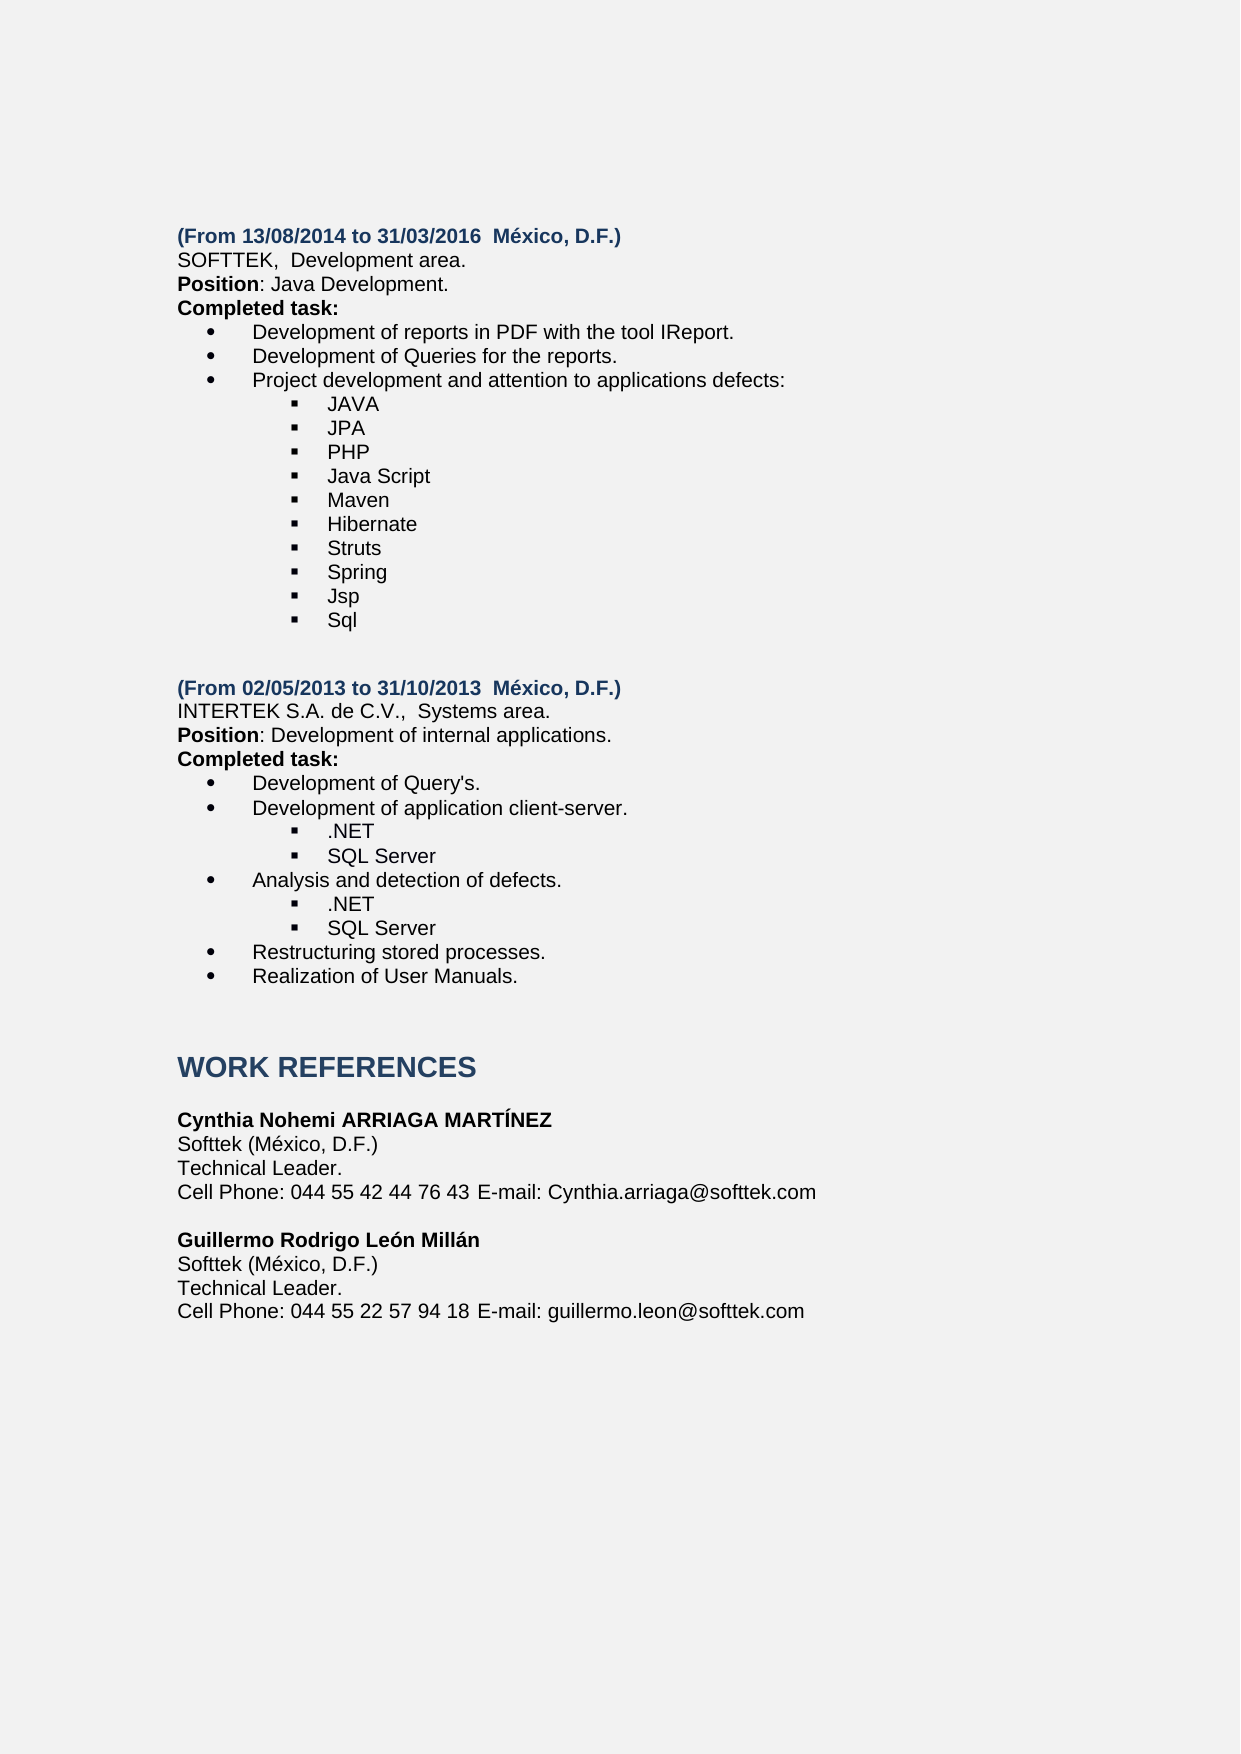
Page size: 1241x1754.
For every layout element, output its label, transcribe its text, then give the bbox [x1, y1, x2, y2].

list Jsp [289, 584, 1063, 608]
list Maven [289, 488, 1063, 512]
list Sql [289, 608, 1063, 632]
list Development of Queries for the reports. [132, 343, 1063, 368]
text Softtek (México, D.F.) [177, 1251, 1063, 1275]
text Position: Java Development. [177, 272, 1063, 296]
list Hibernate [289, 512, 1063, 536]
list Spring [289, 560, 1063, 584]
text INTERTEK S.A. de C.V., Systems area. [177, 699, 1063, 723]
text (From 02/05/2013 to 31/10/2013 México, D.F.) [177, 675, 1063, 699]
text Completed task: [177, 747, 1063, 771]
list Analysis and detection of defects. [132, 867, 1063, 892]
text (From 13/08/2014 to 31/03/2016 México, D.F.) [177, 224, 1063, 248]
text Technical Leader. [177, 1275, 1063, 1299]
text Cynthia Nohemi ARRIAGA MARTÍNEZ [177, 1108, 1063, 1132]
list SQL Server [289, 916, 1063, 940]
list Development of Query's. [132, 771, 1063, 795]
text Completed task: [177, 296, 1063, 319]
list Development of reports in PDF with the tool IReport. [132, 319, 1063, 343]
list .NET [289, 892, 1063, 916]
list Realization of User Manuals. [132, 964, 1063, 988]
list Java Script [289, 464, 1063, 488]
text Guillermo Rodrigo León Millán [177, 1227, 1063, 1251]
list Struts [289, 536, 1063, 560]
text Softtek (México, D.F.) [177, 1132, 1063, 1156]
list JAVA [289, 392, 1063, 416]
list SQL Server [289, 843, 1063, 867]
text Technical Leader. [177, 1156, 1063, 1179]
text Position: Development of internal applications. [177, 723, 1063, 747]
list PHP [289, 440, 1063, 464]
list Restructuring stored processes. [132, 940, 1063, 964]
list JPA [289, 416, 1063, 440]
text Cell Phone: 044 55 22 57 94 18 E-mail: guillermo.leon@softtek.com [177, 1299, 1063, 1323]
text SOFTTEK, Development area. [177, 248, 1063, 272]
list .NET [289, 819, 1063, 843]
text Cell Phone: 044 55 42 44 76 43 E-mail: Cynthia.arriaga@softtek.com [177, 1179, 1063, 1203]
text WORK REFERENCES [177, 1050, 1063, 1084]
list Development of application client-server. [132, 795, 1063, 819]
list Project development and attention to applications defects: [132, 368, 1063, 392]
